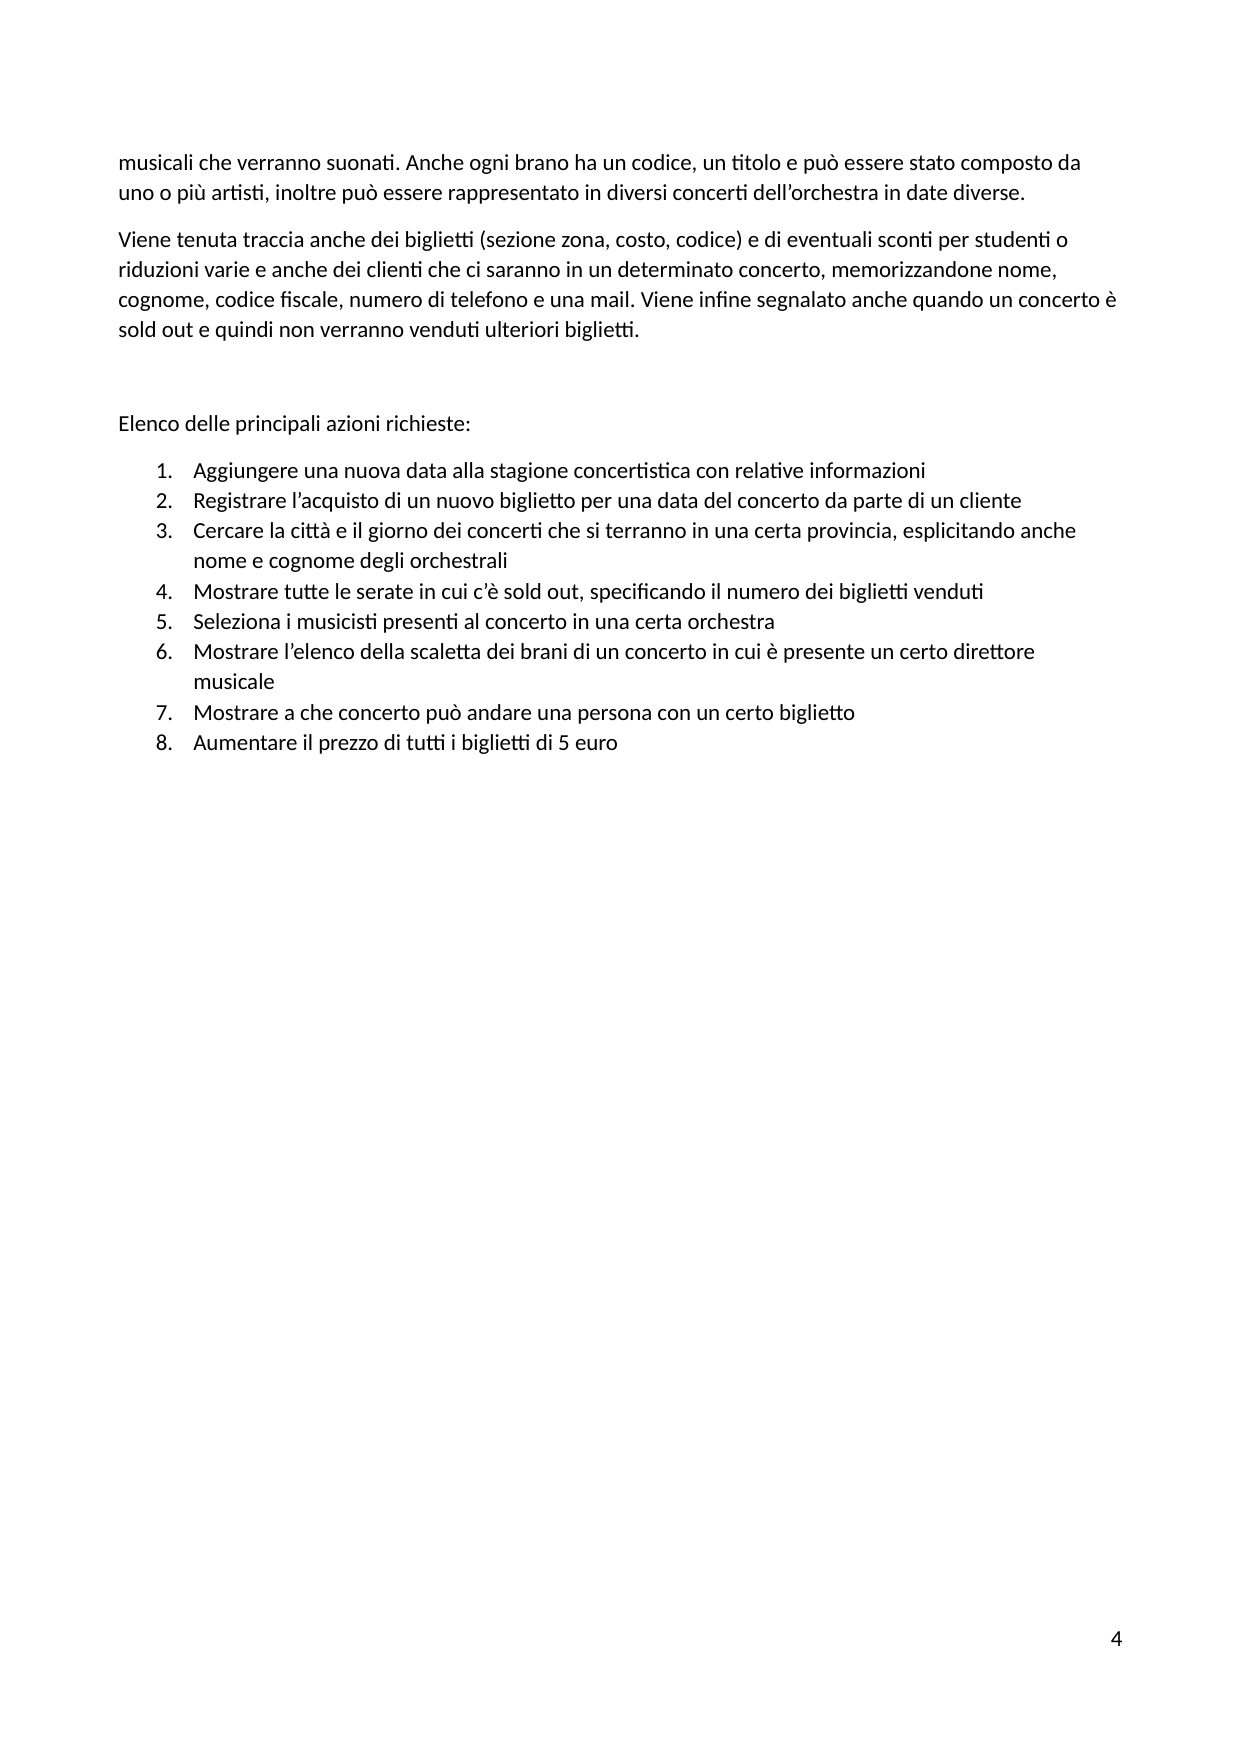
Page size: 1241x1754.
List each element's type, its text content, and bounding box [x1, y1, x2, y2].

list Cercare la città e il giorno dei concerti che si terranno in una certa provincia, esplicitando anche nome e cognome degli orchestrali [156, 516, 1122, 574]
list Mostrare a che concerto può andare una persona con un certo biglietto [156, 698, 1122, 726]
list Mostrare tutte le serate in cui c’è sold out, specificando il numero dei biglietti venduti [156, 577, 1122, 605]
list Mostrare l’elenco della scaletta dei brani di un concerto in cui è presente un certo direttore musicale [156, 637, 1122, 695]
text Elenco delle principali azioni richieste: [118, 409, 1122, 437]
list Aggiungere una nuova data alla stagione concertistica con relative informazioni [156, 456, 1122, 484]
list Seleziona i musicisti presenti al concerto in una certa orchestra [156, 607, 1122, 635]
list Aumentare il prezzo di tutti i biglietti di 5 euro [156, 728, 1122, 756]
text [118, 148, 1122, 206]
list Registrare l’acquisto di un nuovo biglietto per una data del concerto da parte di un cliente [156, 486, 1122, 514]
text Viene tenuta traccia anche dei biglietti (sezione zona, costo, codice) e di eventuali sconti per studenti o riduzioni varie e anche dei clienti che ci saranno in un determinato concerto, memorizzandone nome, cognome, codice fiscale, numero di telefono e una mail. Viene infine segnalato anche quando un concerto è sold out e quindi non verranno venduti ulteriori biglietti. [118, 225, 1122, 343]
